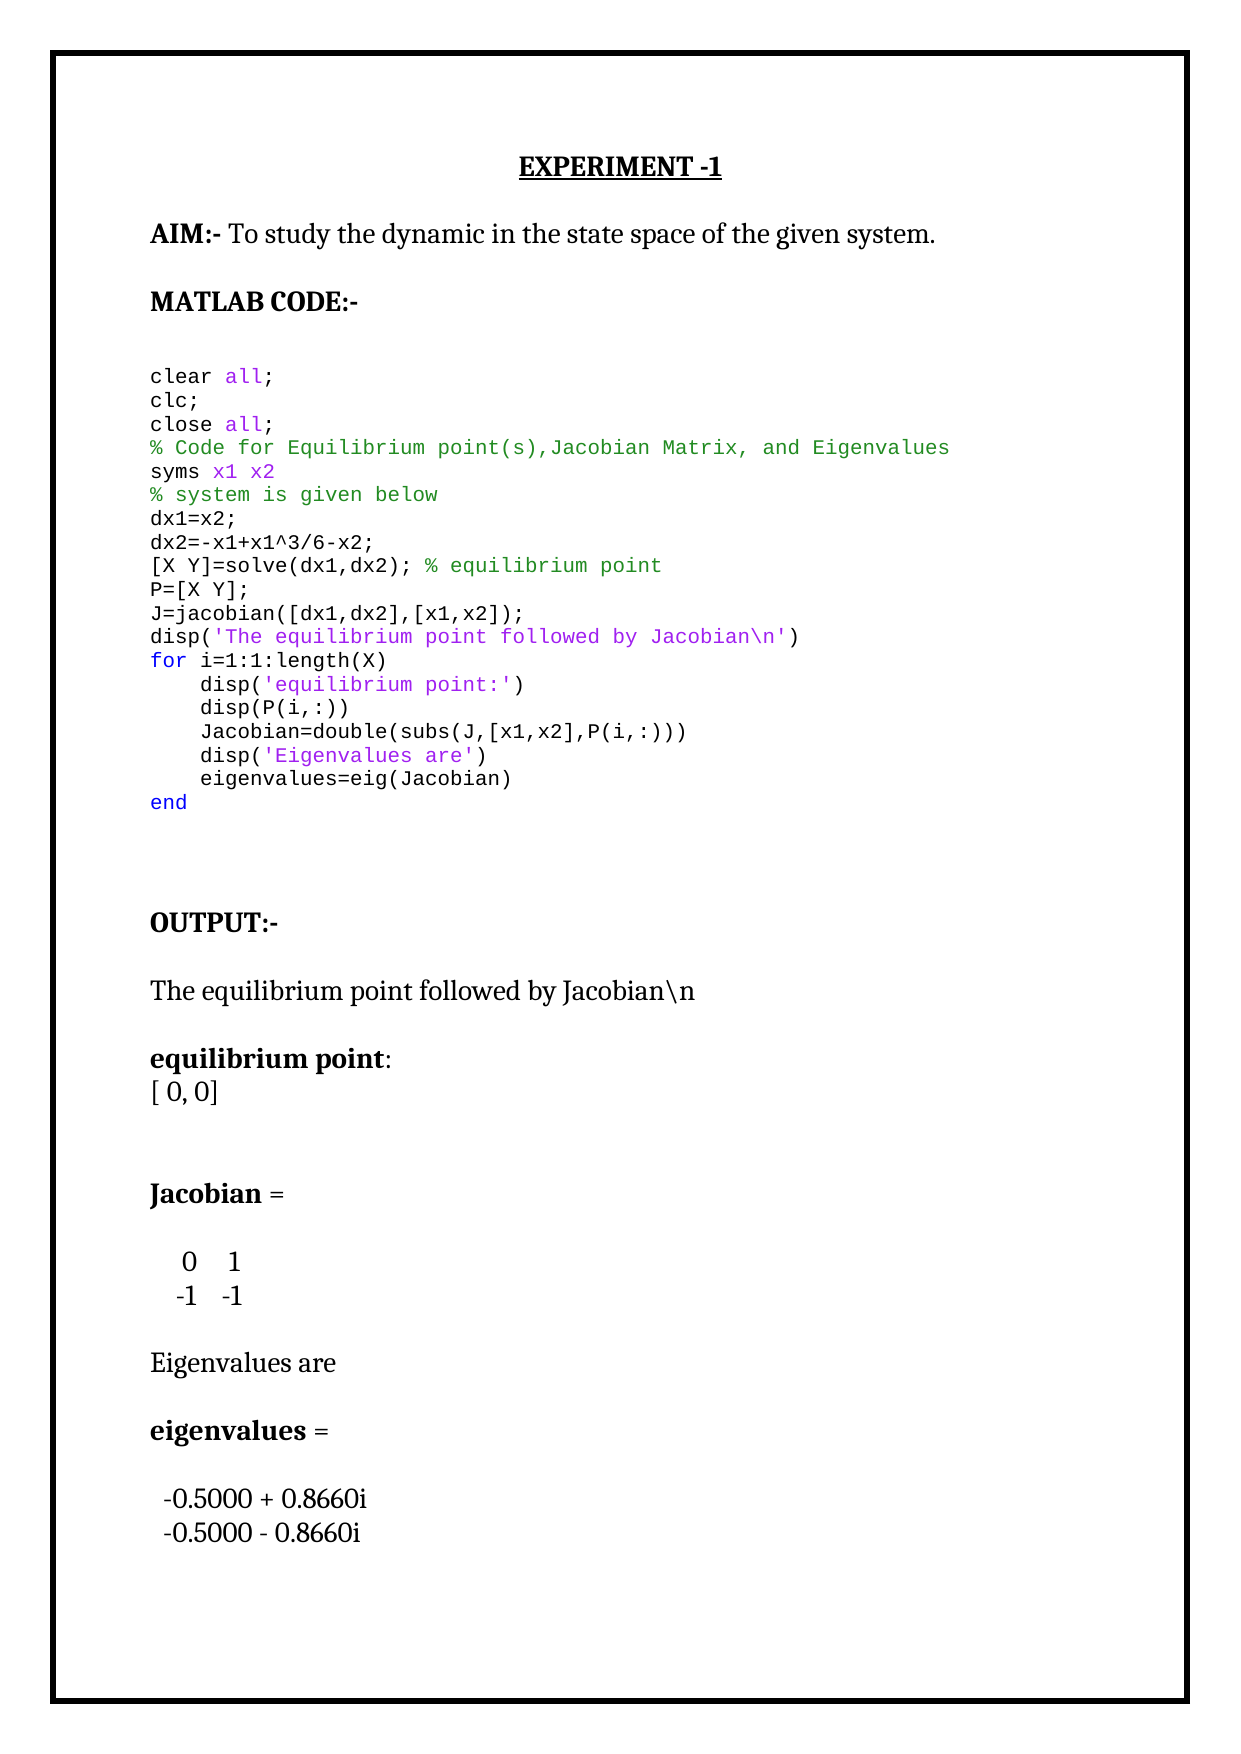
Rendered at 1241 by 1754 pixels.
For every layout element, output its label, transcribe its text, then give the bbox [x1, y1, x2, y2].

text for i=1:1:length(X) [150, 650, 1090, 674]
text % Code for Equilibrium point(s),Jacobian Matrix, and Eigenvalues [150, 437, 1090, 461]
text clc; [150, 390, 1090, 413]
text disp('equilibrium point:') [150, 674, 1090, 697]
text disp(P(i,:)) [150, 697, 1090, 721]
text disp('The equilibrium point followed by Jacobian\n') [150, 626, 1090, 650]
text clear all; [150, 366, 1090, 390]
text end [150, 792, 1090, 816]
text eigenvalues=eig(Jacobian) [150, 768, 1090, 792]
text dx2=-x1+x1^3/6-x2; [150, 532, 1090, 555]
text -0.5000 - 0.8660i [150, 1516, 1090, 1549]
text disp('Eigenvalues are') [150, 744, 1090, 768]
text % system is given below [150, 484, 1090, 508]
text MATLAB CODE:- [150, 285, 1090, 319]
text [ 0, 0] [150, 1076, 1090, 1109]
text [X Y]=solve(dx1,dx2); % equilibrium point [150, 555, 1090, 579]
text OUTPUT:- [150, 906, 1090, 940]
text EXPERIMENT -1 [150, 150, 1090, 183]
text dx1=x2; [150, 508, 1090, 532]
text AIM:- To study the dynamic in the state space of the given system. [150, 218, 1090, 251]
text eigenvalues = [150, 1414, 1090, 1448]
text Jacobian=double(subs(J,[x1,x2],P(i,:))) [150, 721, 1090, 744]
text P=[X Y]; [150, 579, 1090, 603]
text -0.5000 + 0.8660i [150, 1482, 1090, 1515]
text Eigenvalues are [150, 1346, 1090, 1380]
text syms x1 x2 [150, 461, 1090, 484]
text 0 1 [150, 1245, 1090, 1278]
text The equilibrium point followed by Jacobian\n [150, 974, 1090, 1008]
text J=jacobian([dx1,dx2],[x1,x2]); [150, 603, 1090, 626]
text Jacobian = [150, 1177, 1090, 1211]
text -1 -1 [150, 1279, 1090, 1312]
text close all; [150, 413, 1090, 437]
text equilibrium point: [150, 1042, 1090, 1075]
